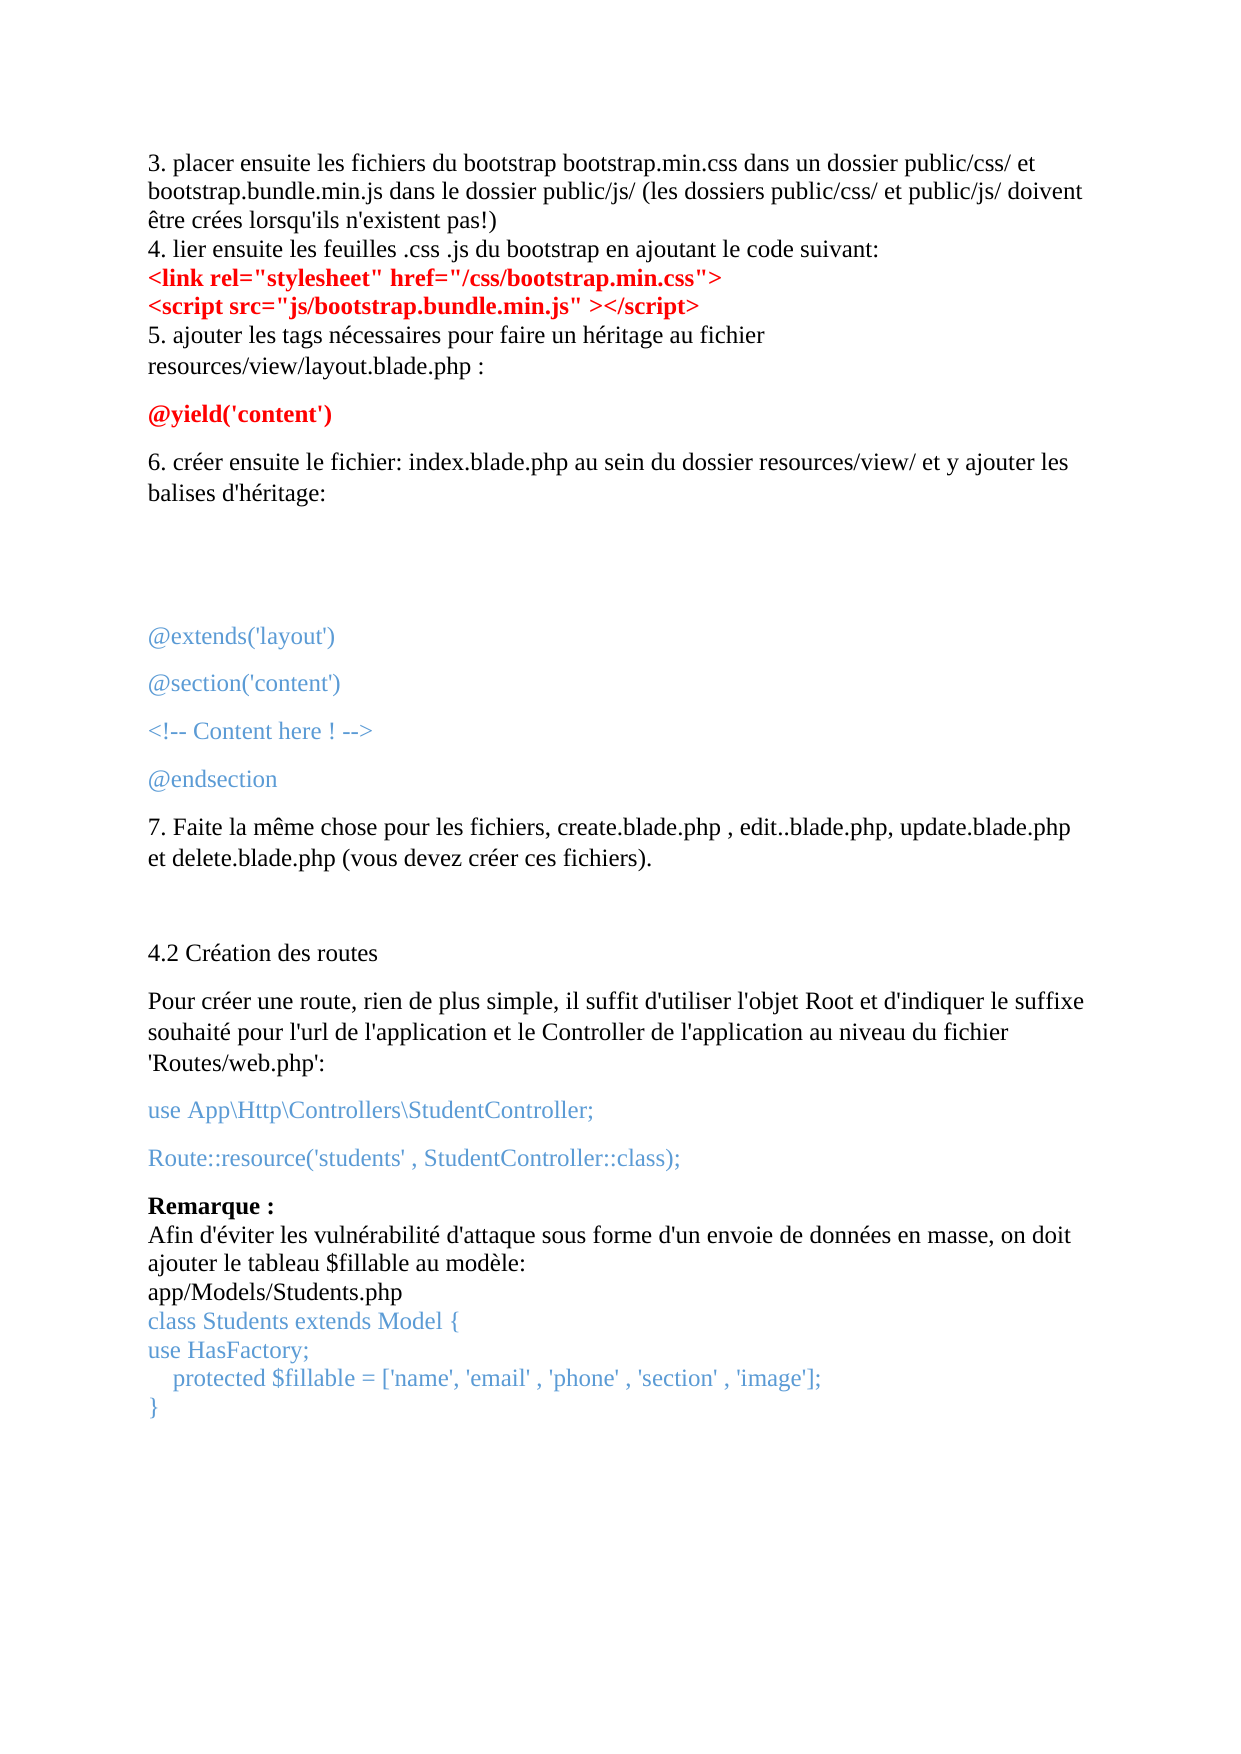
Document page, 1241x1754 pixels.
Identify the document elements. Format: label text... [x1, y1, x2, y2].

text class Students extends Model { [148, 1306, 1093, 1335]
text Remarque : [148, 1191, 1093, 1220]
text use App\Http\Controllers\StudentController; [148, 1096, 1093, 1124]
text 4.2 Création des routes [148, 938, 1093, 967]
text 4. lier ensuite les feuilles .css .js du bootstrap en ajoutant le code suivant: [148, 234, 1093, 263]
text @endsection [148, 764, 1093, 793]
text Afin d'éviter les vulnérabilité d'attaque sous forme d'un envoie de données en masse, on doit ajouter le tableau $fillable au modèle: [148, 1220, 1093, 1277]
text <script src="js/bootstrap.bundle.min.js" ></script> [148, 291, 1093, 320]
text @yield('content') [148, 399, 1093, 428]
text Pour créer une route, rien de plus simple, il suffit d'utiliser l'objet Root et d'indiquer le suffixe souhaité pour l'url de l'application et le Controller de l'application au niveau du fichier 'Routes/web.php': [148, 986, 1093, 1077]
text @extends('layout') [148, 621, 1093, 649]
text } [148, 1392, 1093, 1421]
text 5. ajouter les tags nécessaires pour faire un héritage au fichier resources/view/layout.blade.php : [148, 320, 1093, 380]
text @section('content') [148, 668, 1093, 697]
text 6. créer ensuite le fichier: index.blade.php au sein du dossier resources/view/ et y ajouter les balises d'héritage: [148, 447, 1093, 506]
text use HasFactory; [148, 1335, 1093, 1363]
text 7. Faite la même chose pour les fichiers, create.blade.php , edit..blade.php, update.blade.php et delete.blade.php (vous devez créer ces fichiers). [148, 812, 1093, 871]
text 3. placer ensuite les fichiers du bootstrap bootstrap.min.css dans un dossier public/css/ et bootstrap.bundle.min.js dans le dossier public/js/ (les dossiers public/css/ et public/js/ doivent être crées lorsqu'ils n'existent pas!) [148, 148, 1093, 234]
text app/Models/Students.php [148, 1277, 1093, 1306]
text <link rel="stylesheet" href="/css/bootstrap.min.css"> [148, 263, 1093, 291]
text <!-- Content here ! --> [148, 716, 1093, 745]
text protected $fillable = ['name', 'email' , 'phone' , 'section' , 'image']; [148, 1363, 1093, 1392]
text Route::resource('students' , StudentController::class); [148, 1143, 1093, 1172]
